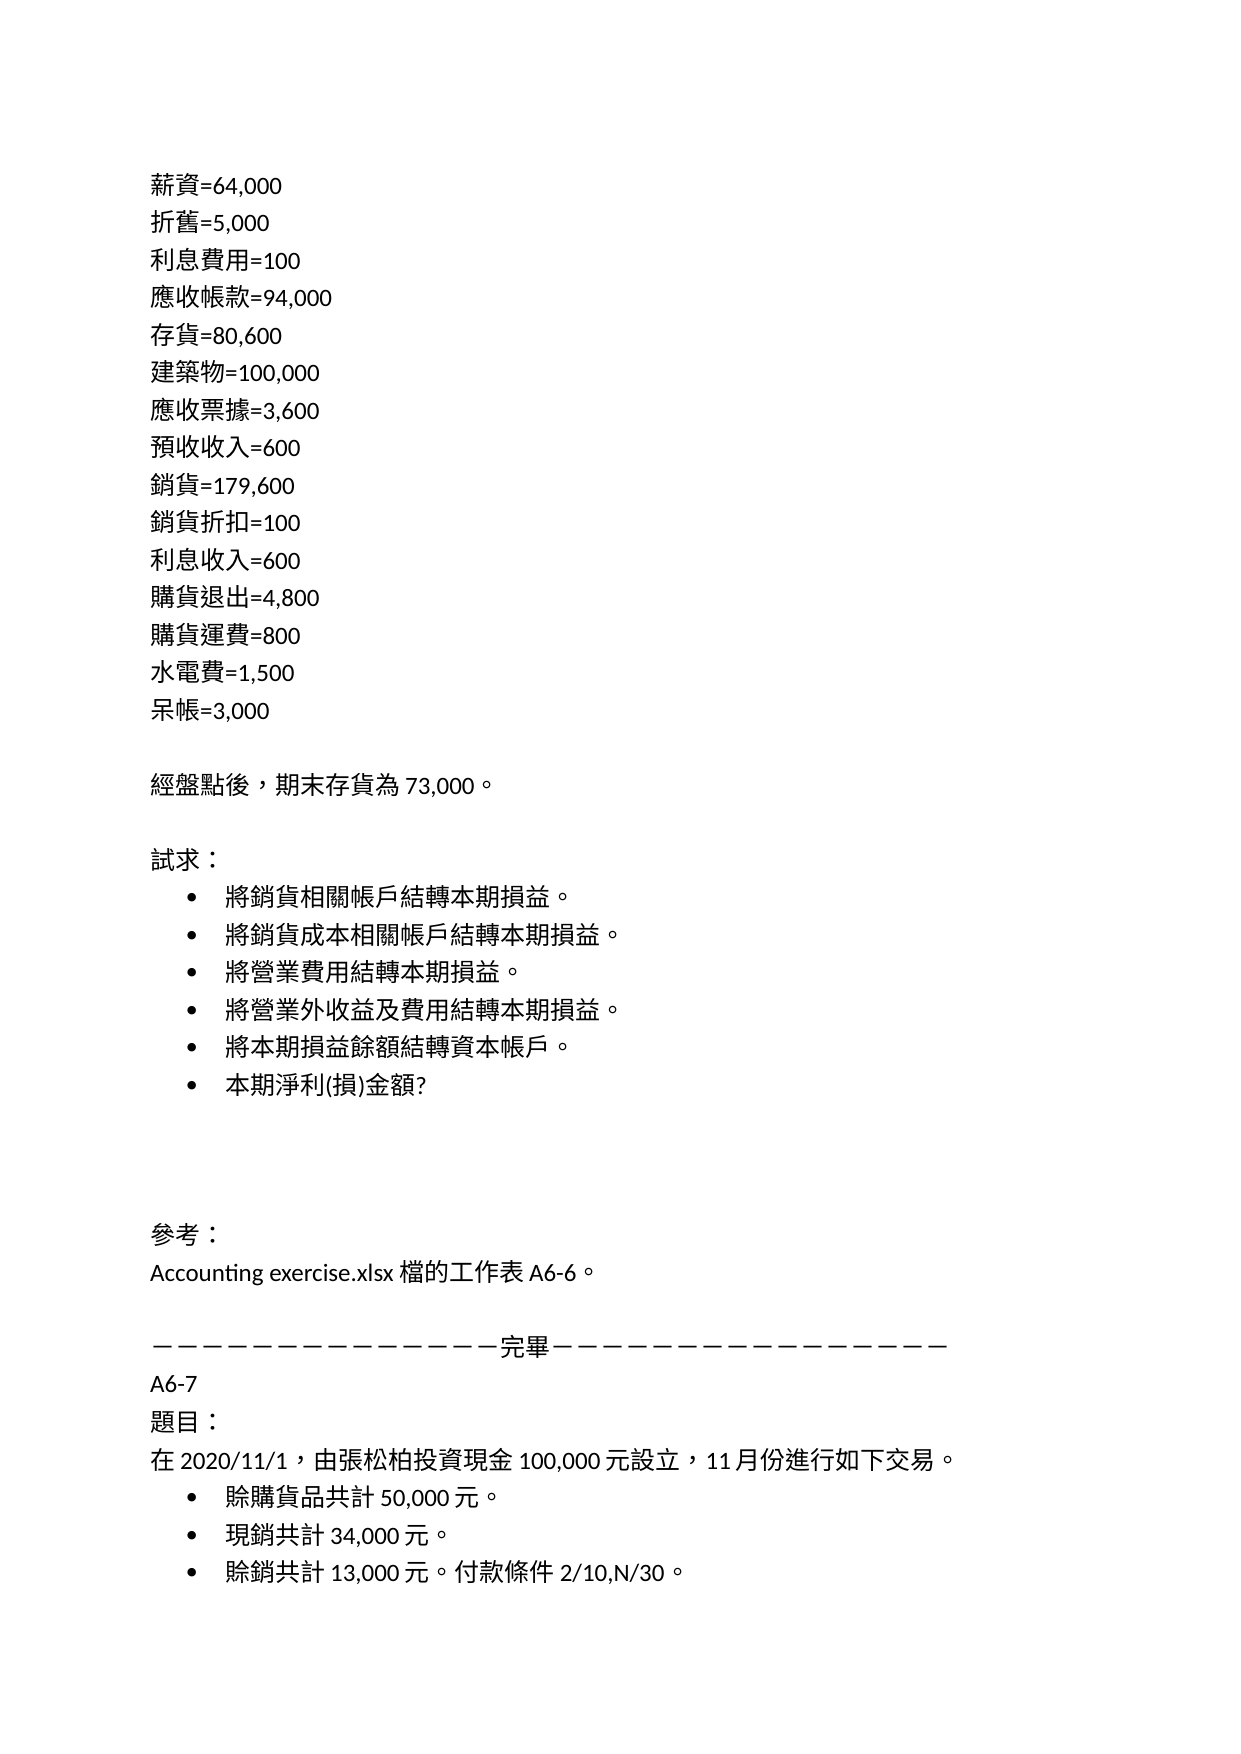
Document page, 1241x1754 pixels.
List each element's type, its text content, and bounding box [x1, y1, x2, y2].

text 在2020/11/1，由張松柏投資現金100,000元設立，11月份進行如下交易。 [150, 1439, 1090, 1477]
text 建築物=100,000 [150, 352, 1090, 389]
text 折舊=5,000 [150, 202, 1090, 239]
list 賒購貨品共計50,000元。 [187, 1477, 1090, 1514]
text 應收帳款=94,000 [150, 277, 1090, 314]
text 預收收入=600 [150, 427, 1090, 464]
text 參考： [150, 1214, 1090, 1252]
text 應收票據=3,600 [150, 389, 1090, 427]
text 存貨=80,600 [150, 314, 1090, 352]
text 購貨退出=4,800 [150, 577, 1090, 614]
list 現銷共計34,000元。 [187, 1514, 1090, 1552]
text 利息費用=100 [150, 239, 1090, 277]
text 試求： [150, 839, 1090, 877]
text 利息收入=600 [150, 539, 1090, 577]
list 賒銷共計13,000元。付款條件2/10,N/30。 [187, 1552, 1090, 1589]
list 將銷貨相關帳戶結轉本期損益。 [187, 877, 1090, 914]
list 將銷貨成本相關帳戶結轉本期損益。 [187, 914, 1090, 952]
text 銷貨折扣=100 [150, 502, 1090, 539]
text 銷貨=179,600 [150, 464, 1090, 502]
list 將營業外收益及費用結轉本期損益。 [187, 989, 1090, 1027]
text －－－－－－－－－－－－－－完畢－－－－－－－－－－－－－－－－ [150, 1327, 1090, 1364]
list 將本期損益餘額結轉資本帳戶。 [187, 1027, 1090, 1064]
list 將營業費用結轉本期損益。 [187, 952, 1090, 989]
text 購貨運費=800 [150, 614, 1090, 652]
text 題目： [150, 1402, 1090, 1439]
list 本期淨利(損)金額? [187, 1064, 1090, 1102]
text Accounting exercise.xlsx檔的工作表A6-6。 [150, 1252, 1090, 1289]
text 薪資=64,000 [150, 164, 1090, 202]
text 呆帳=3,000 [150, 689, 1090, 727]
text 水電費=1,500 [150, 652, 1090, 689]
text 經盤點後，期末存貨為73,000。 [150, 764, 1090, 802]
text A6-7 [150, 1364, 1090, 1402]
